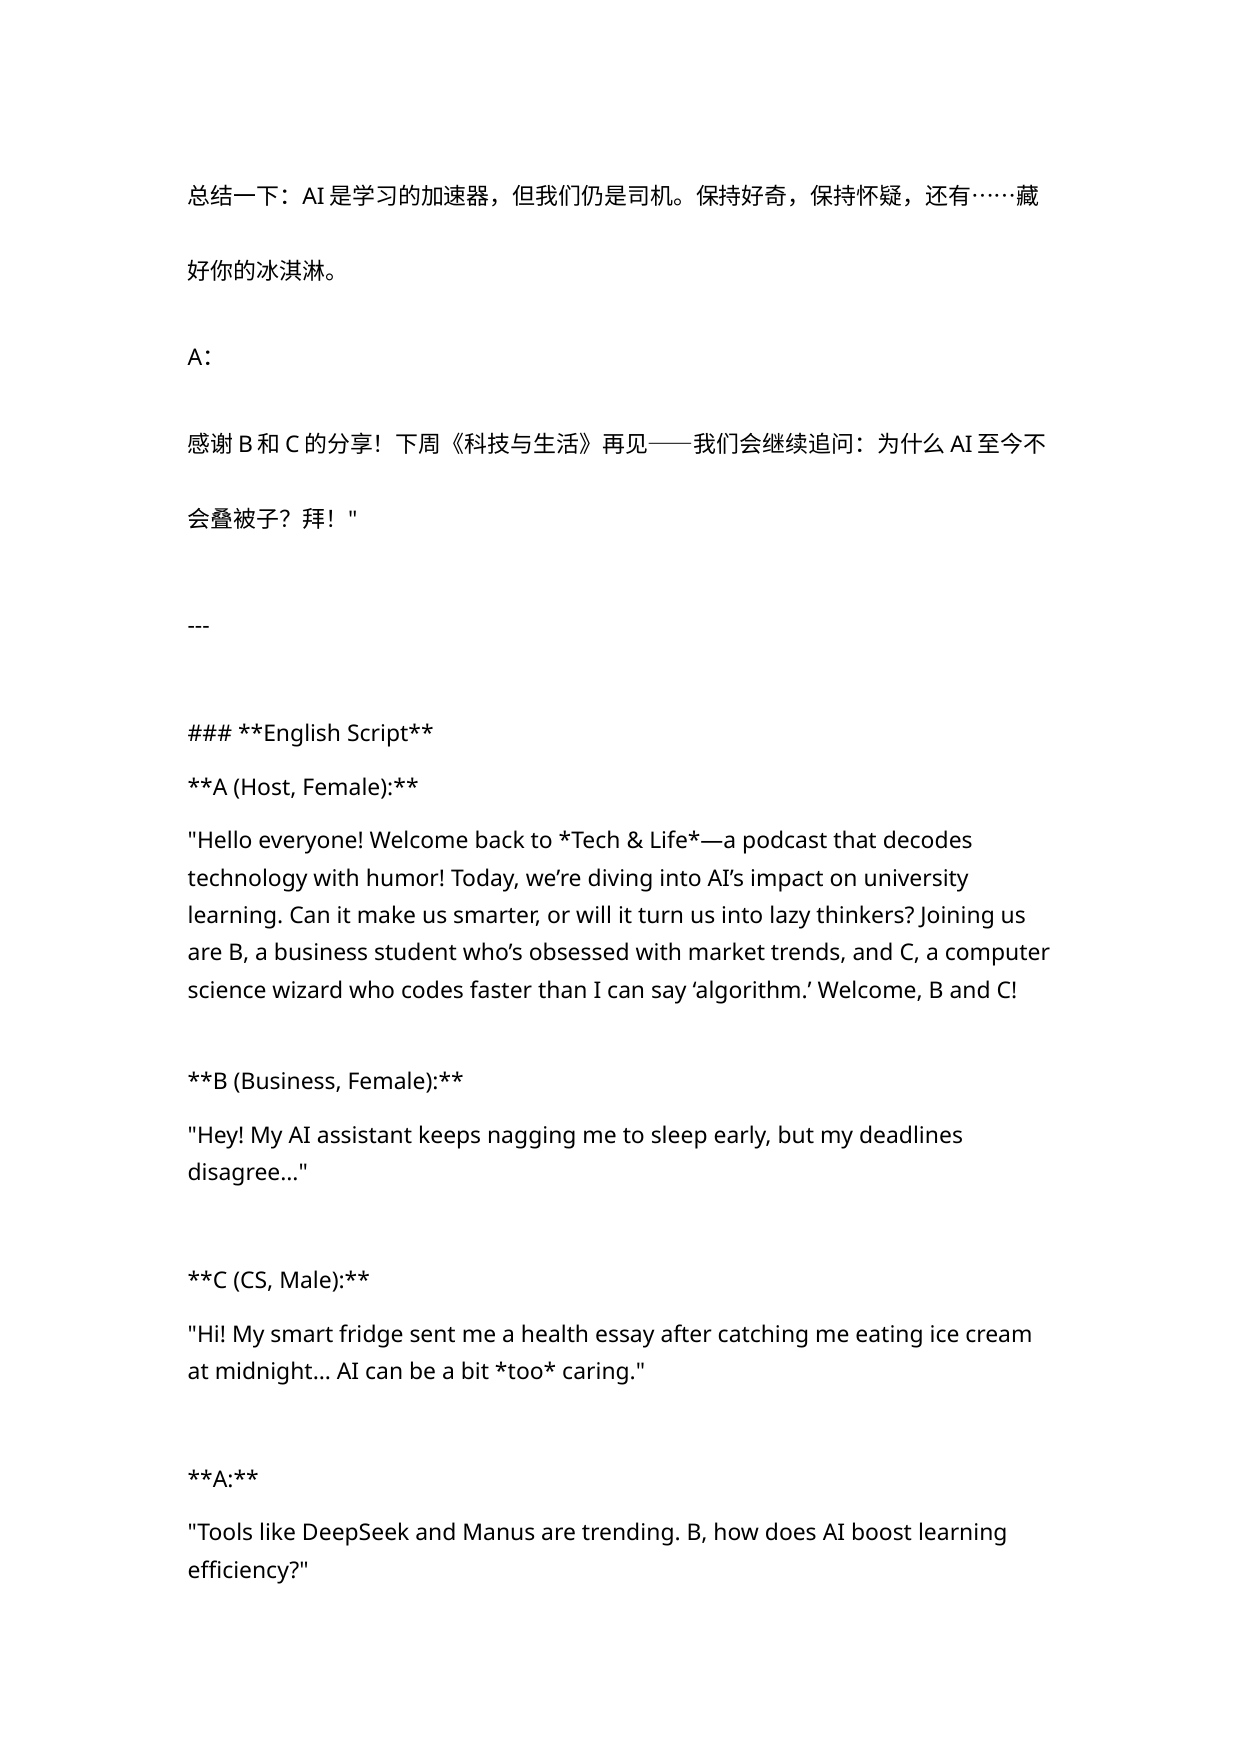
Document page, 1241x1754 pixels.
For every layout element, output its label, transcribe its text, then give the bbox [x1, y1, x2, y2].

text ### **English Script** [187, 716, 1053, 748]
text "Tools like DeepSeek and Manus are trending. B, how does AI boost learning efficiency?" [187, 1516, 1053, 1586]
text --- [187, 608, 1053, 641]
text 感谢B和C的分享！下周《科技与生活》再见——我们会继续追问：为什么AI至今不会叠被子？拜！" [187, 410, 1053, 587]
text "Hey! My AI assistant keeps nagging me to sleep early, but my deadlines disagree…" [187, 1118, 1053, 1188]
text **A:** [187, 1462, 1053, 1494]
text **C (CS, Male):** [187, 1263, 1053, 1296]
text **A (Host, Female):** [187, 770, 1053, 802]
text "Hi! My smart fridge sent me a health essay after catching me eating ice cream at midnight… AI can be a bit *too* caring." [187, 1317, 1053, 1387]
text 总结一下：AI是学习的加速器，但我们仍是司机。保持好奇，保持怀疑，还有……藏好你的冰淇淋。 [187, 162, 1053, 302]
text "Hello everyone! Welcome back to *Tech & Life*—a podcast that decodes technology with humor! Today, we’re diving into AI’s impact on university learning. Can it make us smarter, or will it turn us into lazy thinkers? Joining us are B, a business student who’s obsessed with market trends, and C, a computer science wizard who codes faster than I can say ‘algorithm.’ Welcome, B and C! [187, 824, 1053, 1043]
text A： [187, 323, 1053, 388]
text **B (Business, Female):** [187, 1064, 1053, 1097]
